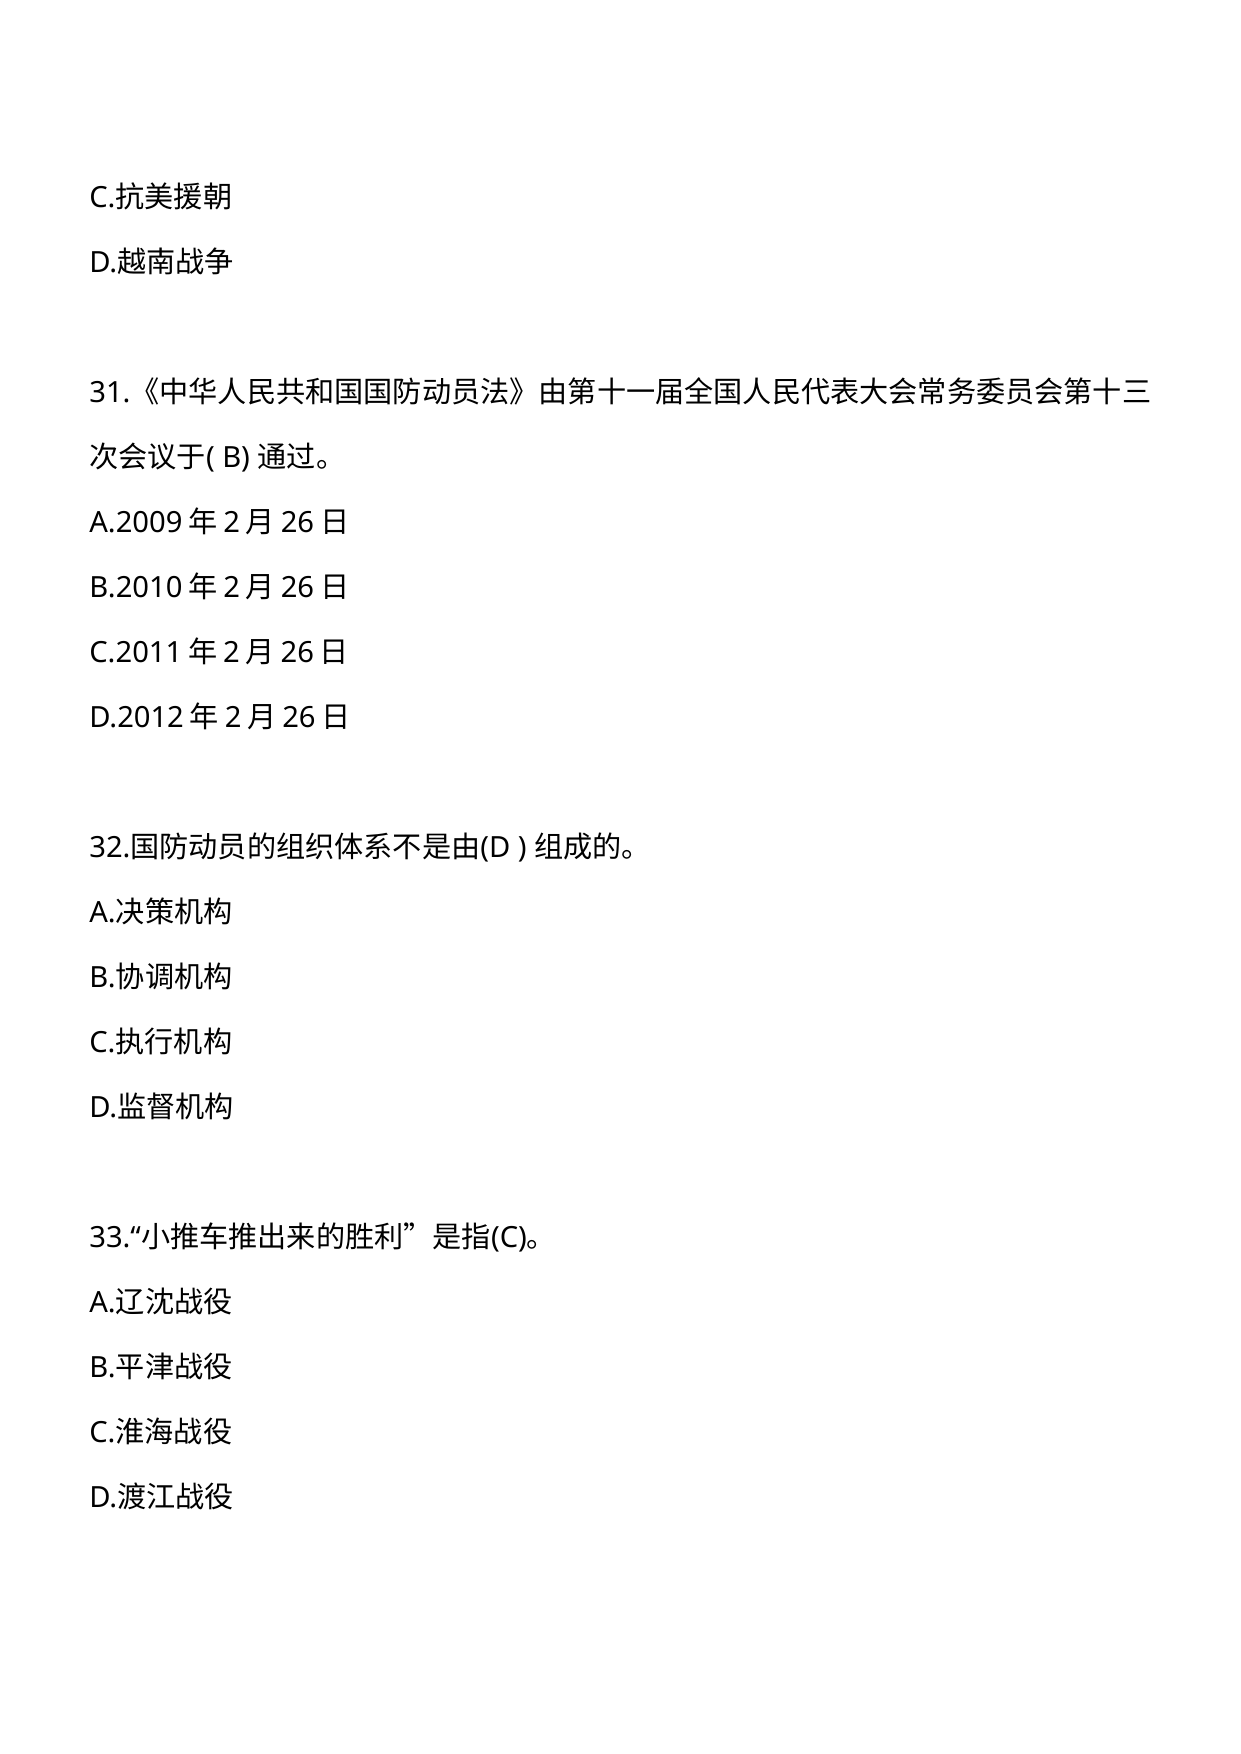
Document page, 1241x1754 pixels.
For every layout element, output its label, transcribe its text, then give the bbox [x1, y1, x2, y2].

text C.淮海战役 [89, 1397, 1151, 1462]
text D.2012年2月26日 [89, 682, 1151, 747]
text C.执行机构 [89, 1007, 1151, 1072]
text C.抗美援朝 [89, 162, 1151, 227]
text A.辽沈战役 [89, 1267, 1151, 1332]
text B.平津战役 [89, 1332, 1151, 1397]
text B.2010年2月26日 [89, 552, 1151, 617]
text D.监督机构 [89, 1072, 1151, 1137]
text C.2011年2月26日 [89, 617, 1151, 682]
text 31.《中华人民共和国国防动员法》由第十一届全国人民代表大会常务委员会第十三次会议于( B) 通过。 [89, 357, 1151, 487]
text A.2009年2月26日 [89, 487, 1151, 552]
text 32.国防动员的组织体系不是由(D ) 组成的。 [89, 812, 1151, 877]
text 33.“小推车推出来的胜利”是指(C)。 [89, 1202, 1151, 1267]
text A.决策机构 [89, 877, 1151, 942]
text B.协调机构 [89, 942, 1151, 1007]
text D.渡江战役 [89, 1462, 1151, 1527]
text D.越南战争 [89, 227, 1151, 292]
